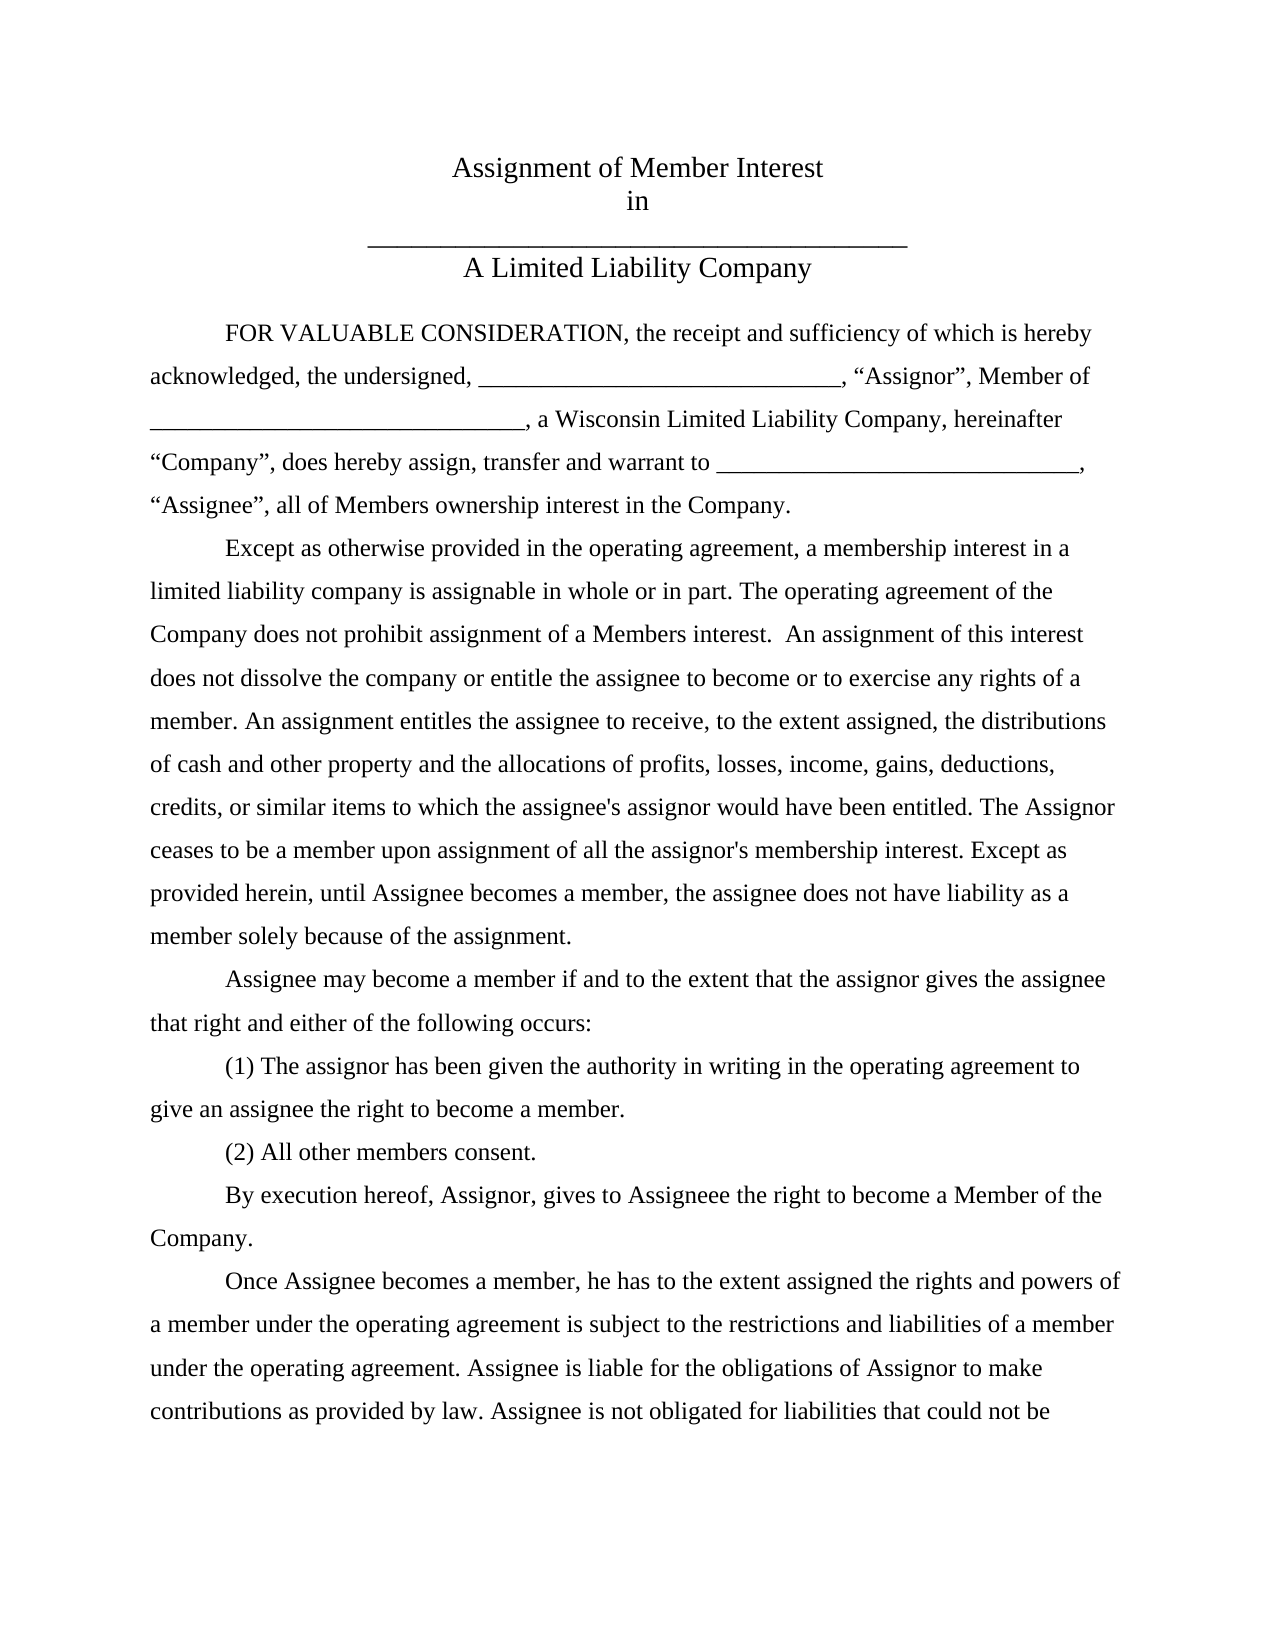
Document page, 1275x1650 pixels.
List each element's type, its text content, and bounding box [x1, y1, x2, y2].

text (1) The assignor has been given the authority in writing in the operating agreement to give an assignee the right to become a member. [150, 1051, 1125, 1123]
text By execution hereof, Assignor, gives to Assigneee the right to become a Member of the Company. [150, 1180, 1125, 1252]
text Assignee may become a member if and to the extent that the assignor gives the assignee that right and either of the following occurs: [150, 964, 1125, 1036]
text in [150, 183, 1125, 217]
text (2) All other members consent. [150, 1137, 1125, 1166]
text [150, 1266, 1125, 1424]
text _____________________________________ [150, 217, 1125, 251]
text Except as otherwise provided in the operating agreement, a membership interest in a limited liability company is assignable in whole or in part. The operating agreement of the Company does not prohibit assignment of a Members interest. An assignment of this interest does not dissolve the company or entitle the assignee to become or to exercise any rights of a member. An assignment entitles the assignee to receive, to the extent assigned, the distributions of cash and other property and the allocations of profits, losses, income, gains, deductions, credits, or similar items to which the assignee's assignor would have been entitled. The Assignor ceases to be a member upon assignment of all the assignor's membership interest. Except as provided herein, until Assignee becomes a member, the assignee does not have liability as a member solely because of the assignment. [150, 533, 1125, 950]
subtitle A Limited Liability Company [150, 251, 1125, 284]
subtitle Assignment of Member Interest [150, 150, 1125, 183]
text FOR VALUABLE CONSIDERATION, the receipt and sufficiency of which is hereby acknowledged, the undersigned, _____________________________, “Assignor”, Member of ______________________________, a Wisconsin Limited Liability Company, hereinafter “Company”, does hereby assign, transfer and warrant to _____________________________, “Assignee”, all of Members ownership interest in the Company. [150, 318, 1125, 519]
